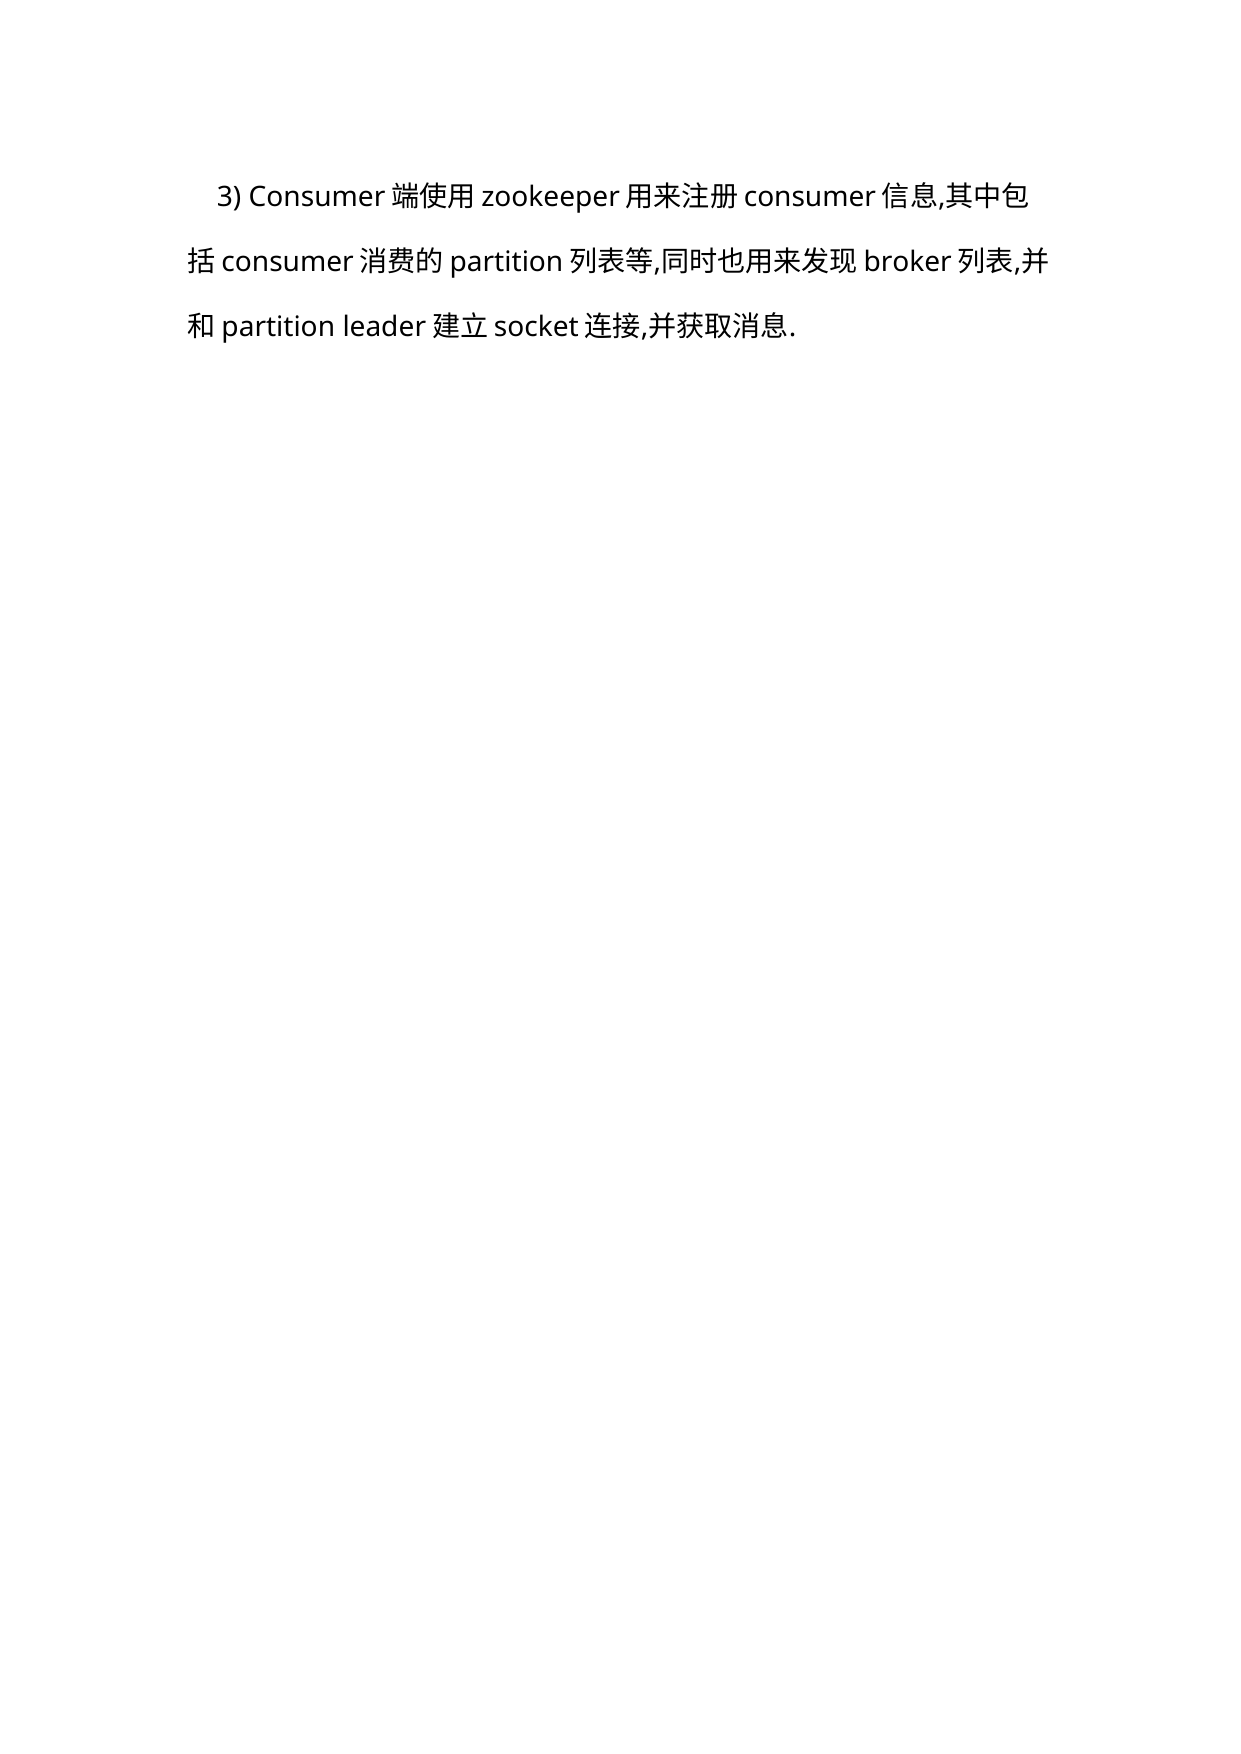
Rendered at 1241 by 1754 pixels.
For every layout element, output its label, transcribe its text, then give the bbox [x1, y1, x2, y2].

text 3) Consumer端使用zookeeper用来注册consumer信息,其中包括consumer消费的partition列表等,同时也用来发现broker列表,并和partition leader建立socket连接,并获取消息. [187, 162, 1053, 357]
